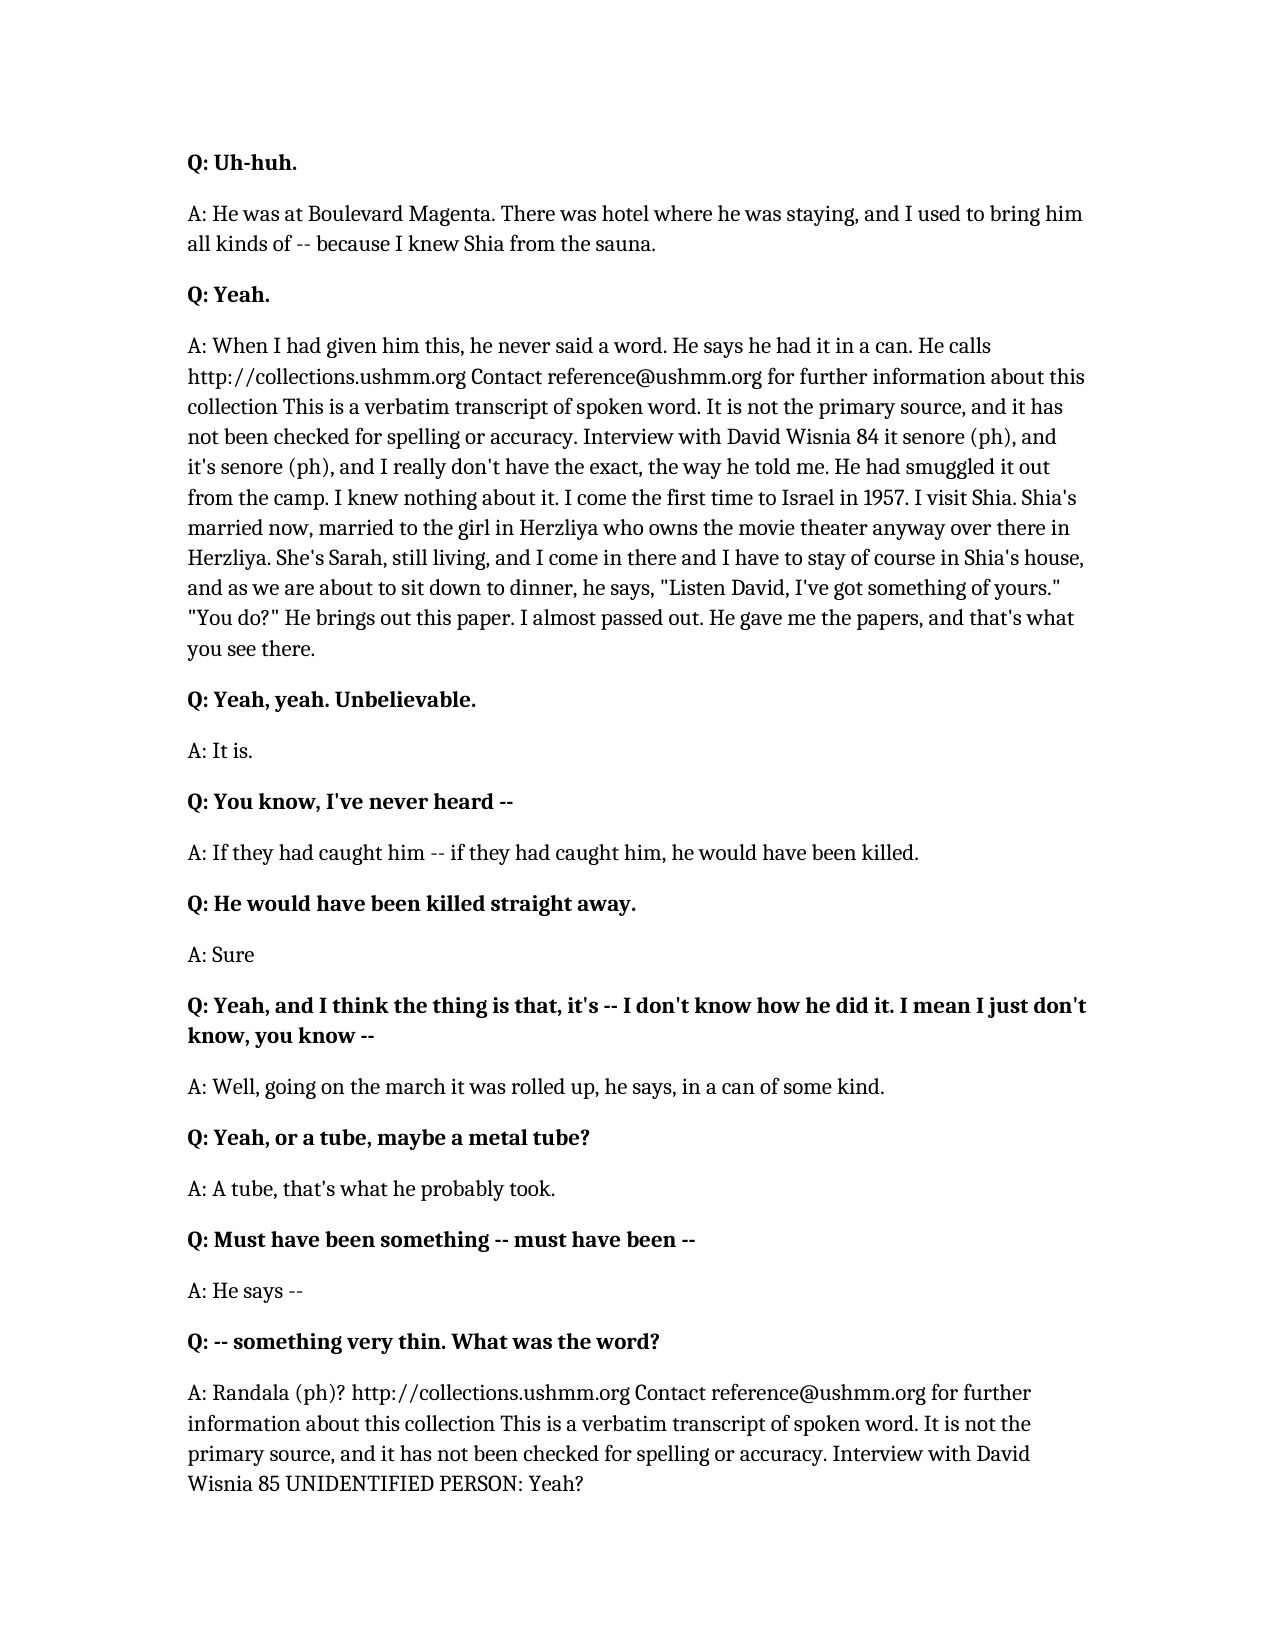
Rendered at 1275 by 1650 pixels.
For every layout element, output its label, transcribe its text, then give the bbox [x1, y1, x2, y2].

text A: Randala (ph)? http://collections.ushmm.org Contact reference@ushmm.org for further information about this collection This is a verbatim transcript of spoken word. It is not the primary source, and it has not been checked for spelling or accuracy. Interview with David Wisnia 85 UNIDENTIFIED PERSON: Yeah? [187, 1380, 1087, 1497]
text A: When I had given him this, he never said a word. He says he had it in a can. He calls http://collections.ushmm.org Contact reference@ushmm.org for further information about this collection This is a verbatim transcript of spoken word. It is not the primary source, and it has not been checked for spelling or accuracy. Interview with David Wisnia 84 it senore (ph), and it's senore (ph), and I really don't have the exact, the way he told me. He had smuggled it out from the camp. I knew nothing about it. I come the first time to Israel in 1957. I visit Shia. Shia's married now, married to the girl in Herzliya who owns the movie theater anyway over there in Herzliya. She's Sarah, still living, and I come in there and I have to stay of course in Shia's house, and as we are about to sit down to dinner, he says, "Listen David, I've got something of yours." "You do?" He brings out this paper. I almost passed out. He gave me the papers, and that's what you see there. [187, 333, 1087, 662]
text Q: Must have been something -- must have been -- [187, 1227, 1087, 1253]
text A: He says -- [187, 1278, 1087, 1304]
text Q: -- something very thin. What was the word? [187, 1329, 1087, 1356]
text A: Well, going on the march it was rolled up, he says, in a can of some kind. [187, 1074, 1087, 1100]
text Q: He would have been killed straight away. [187, 891, 1087, 917]
text A: Sure [187, 942, 1087, 968]
text A: A tube, that's what he probably took. [187, 1176, 1087, 1202]
text Q: Yeah, yeah. Unbelievable. [187, 686, 1087, 713]
text A: It is. [187, 737, 1087, 764]
text Q: Yeah. [187, 282, 1087, 309]
text Q: You know, I've never heard -- [187, 788, 1087, 815]
text Q: Yeah, and I think the thing is that, it's -- I don't know how he did it. I mean I just don't know, you know -- [187, 993, 1087, 1049]
text Q: Uh-huh. [187, 150, 1087, 176]
text Q: Yeah, or a tube, maybe a metal tube? [187, 1125, 1087, 1151]
text A: He was at Boulevard Magenta. There was hotel where he was staying, and I used to bring him all kinds of -- because I knew Shia from the sauna. [187, 201, 1087, 258]
text A: If they had caught him -- if they had caught him, he would have been killed. [187, 839, 1087, 866]
